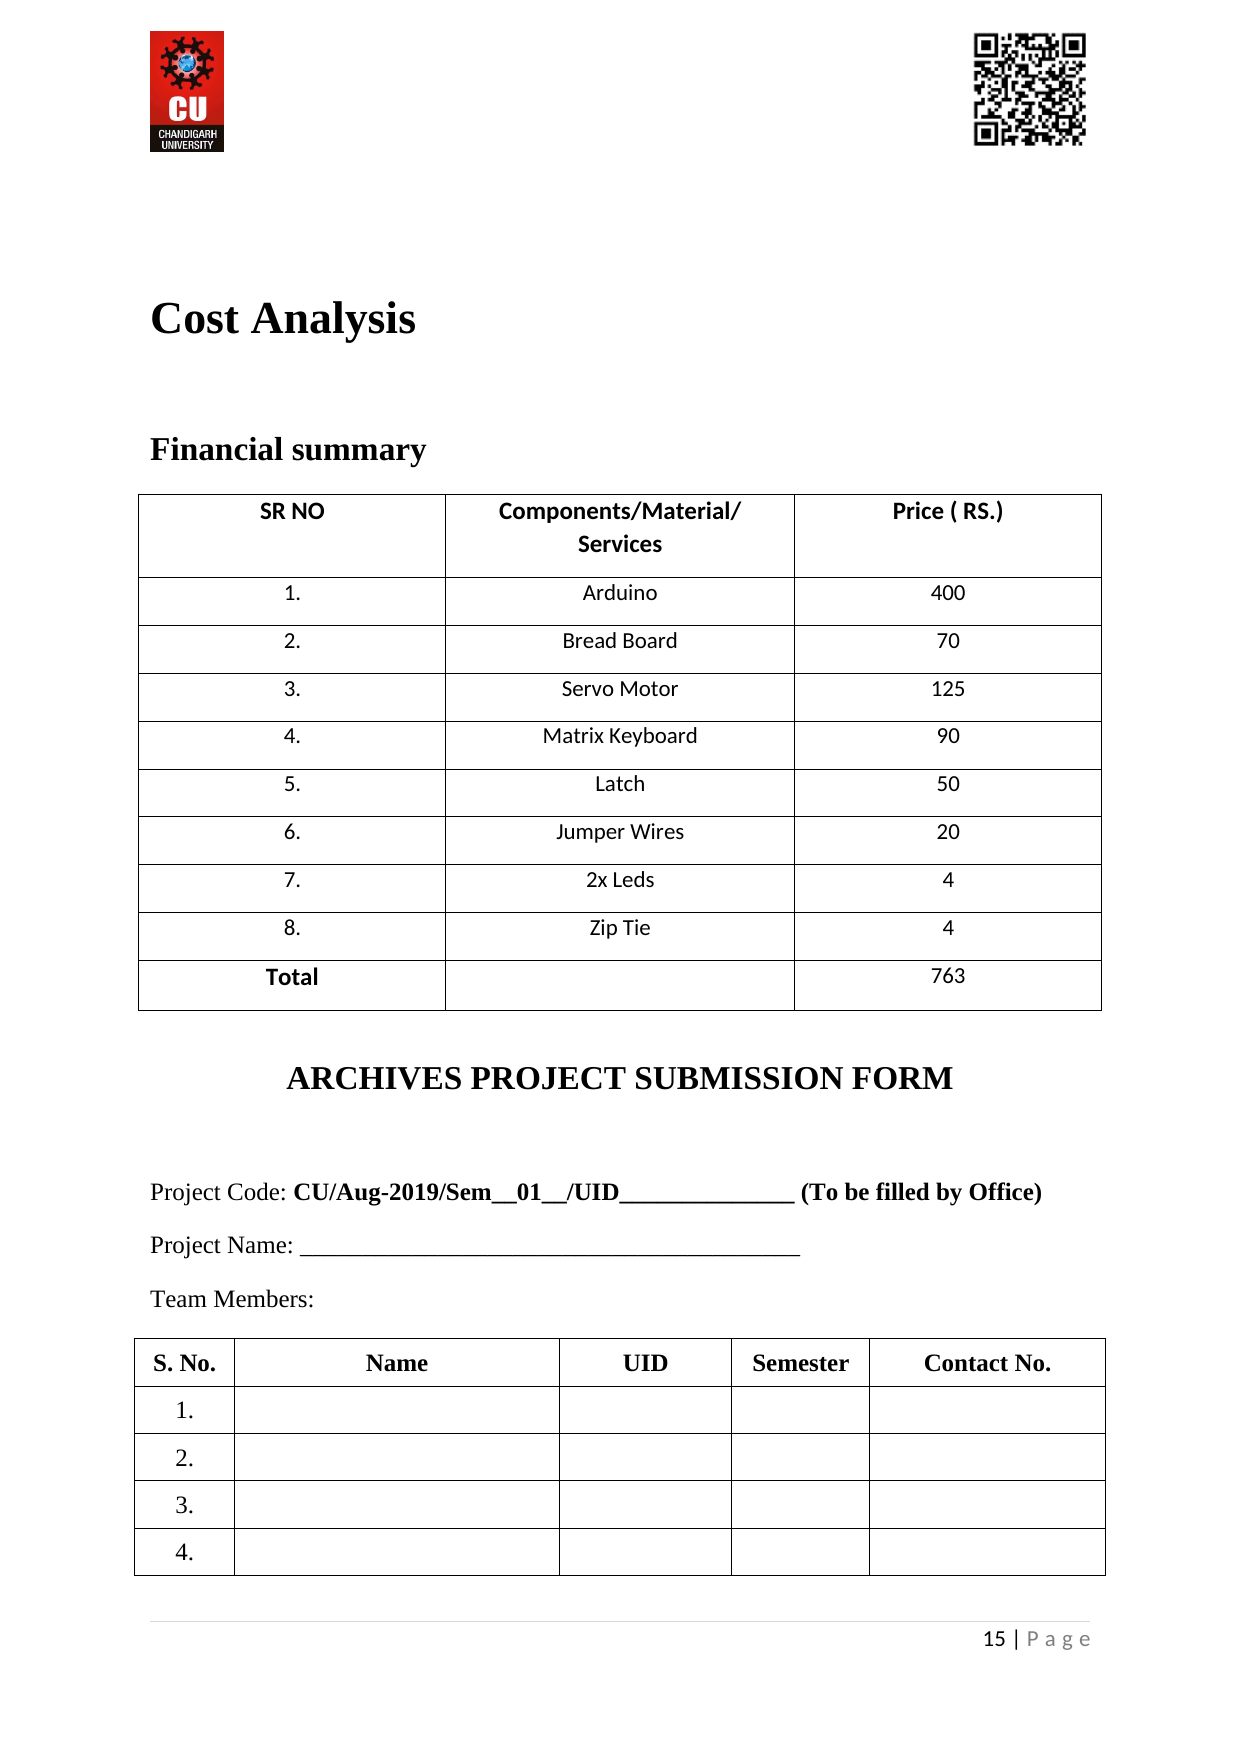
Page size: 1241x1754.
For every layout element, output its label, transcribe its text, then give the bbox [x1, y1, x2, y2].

table_cell [560, 1529, 731, 1575]
table_header Contact No. [870, 1339, 1105, 1386]
text Cost Analysis [150, 291, 1090, 343]
table_cell 70 [795, 626, 1101, 673]
table_cell 50 [795, 770, 1101, 816]
text Project Name: ________________________________________ [150, 1231, 1090, 1259]
table_cell 1. [135, 1387, 234, 1433]
text Financial summary [150, 429, 1090, 467]
table_cell 2. [135, 1434, 234, 1480]
table_cell [870, 1434, 1105, 1480]
table_header S. No. [135, 1339, 234, 1386]
table_cell 2x Leds [446, 865, 794, 912]
table_cell Matrix Keyboard [446, 722, 794, 768]
table_cell 3. [135, 1481, 234, 1527]
table_header Semester [732, 1339, 869, 1386]
table_cell [870, 1481, 1105, 1527]
table_header UID [560, 1339, 731, 1386]
table_cell 125 [795, 674, 1101, 721]
table_cell [235, 1529, 559, 1575]
table_cell 1. [139, 578, 445, 625]
table_cell 4 [795, 865, 1101, 912]
table_cell Bread Board [446, 626, 794, 673]
table_cell 400 [795, 578, 1101, 625]
text Team Members: [150, 1284, 1090, 1313]
table_header Price ( RS.) [795, 495, 1101, 577]
table_cell [732, 1481, 869, 1527]
text ARCHIVES PROJECT SUBMISSION FORM [150, 1058, 1090, 1096]
table_cell 6. [139, 817, 445, 864]
table_cell [870, 1529, 1105, 1575]
table_cell Latch [446, 770, 794, 816]
picture [970, 31, 1090, 151]
table_cell [560, 1387, 731, 1433]
table_cell [732, 1387, 869, 1433]
table_cell 7. [139, 865, 445, 912]
table_cell [870, 1387, 1105, 1433]
table_cell Total [139, 961, 445, 1010]
table_cell 4. [139, 722, 445, 768]
table_cell Jumper Wires [446, 817, 794, 864]
table_cell [235, 1434, 559, 1480]
table_cell [560, 1481, 731, 1527]
table_header Name [235, 1339, 559, 1386]
table_cell 90 [795, 722, 1101, 768]
table_header Components/Material/Services [446, 495, 794, 577]
table_cell 763 [795, 961, 1101, 1010]
table_cell 3. [139, 674, 445, 721]
table_cell Servo Motor [446, 674, 794, 721]
table_cell 2. [139, 626, 445, 673]
table_cell [732, 1434, 869, 1480]
table_cell Arduino [446, 578, 794, 625]
table_cell 8. [139, 913, 445, 960]
table_cell [235, 1387, 559, 1433]
table_cell [560, 1434, 731, 1480]
picture [150, 31, 224, 152]
table_cell 20 [795, 817, 1101, 864]
text Project Code: CU/Aug-2019/Sem__01__/UID______________ (To be filled by Office) [150, 1177, 1090, 1205]
table_cell [446, 961, 794, 1010]
table_cell 4 [795, 913, 1101, 960]
table_header SR NO [139, 495, 445, 577]
table_cell [235, 1481, 559, 1527]
table_cell [732, 1529, 869, 1575]
table_cell 5. [139, 770, 445, 816]
table_cell Zip Tie [446, 913, 794, 960]
table_cell 4. [135, 1529, 234, 1575]
